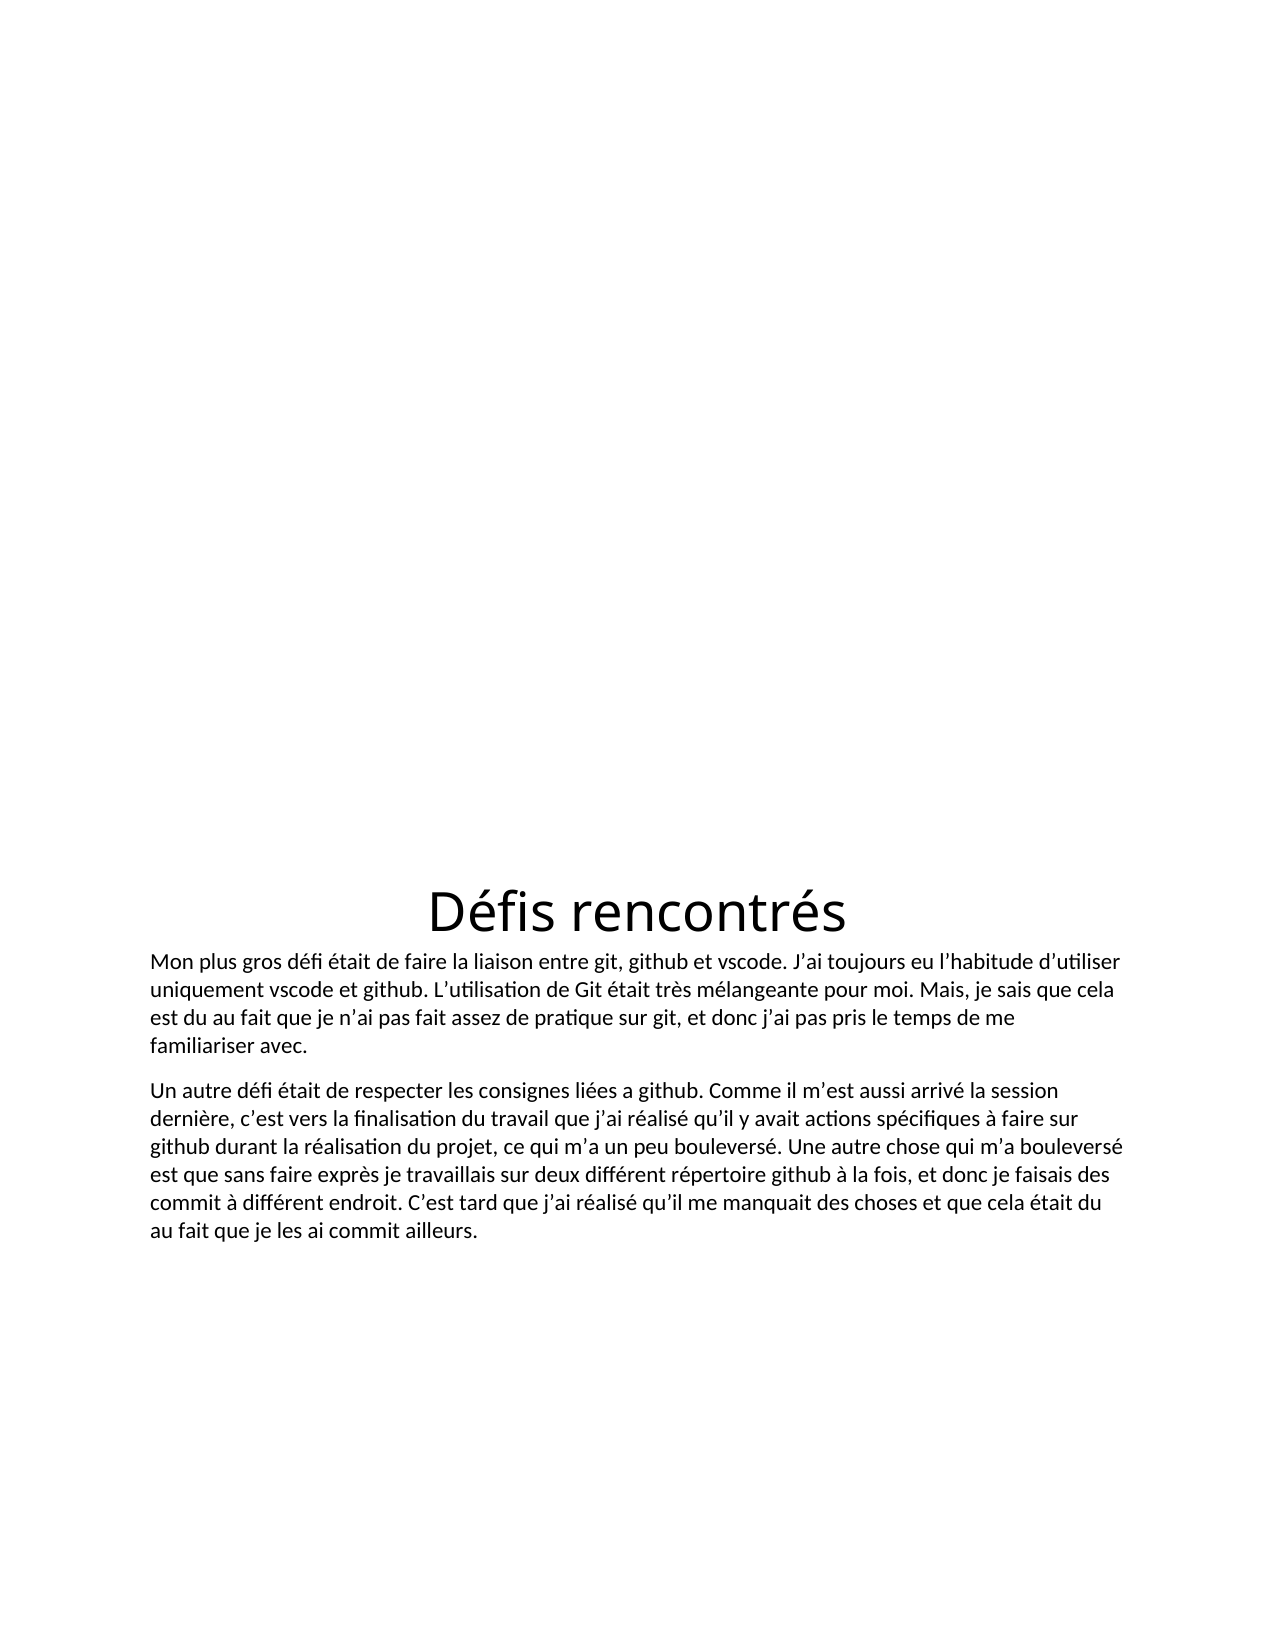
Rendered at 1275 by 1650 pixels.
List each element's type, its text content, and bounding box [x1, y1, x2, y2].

text Un autre défi était de respecter les consignes liées a github. Comme il m’est aussi arrivé la session dernière, c’est vers la finalisation du travail que j’ai réalisé qu’il y avait actions spécifiques à faire sur github durant la réalisation du projet, ce qui m’a un peu bouleversé. Une autre chose qui m’a bouleversé est que sans faire exprès je travaillais sur deux différent répertoire github à la fois, et donc je faisais des commit à différent endroit. C’est tard que j’ai réalisé qu’il me manquait des choses et que cela était du au fait que je les ai commit ailleurs. [150, 1076, 1125, 1244]
text Mon plus gros défi était de faire la liaison entre git, github et vscode. J’ai toujours eu l’habitude d’utiliser uniquement vscode et github. L’utilisation de Git était très mélangeante pour moi. Mais, je sais que cela est du au fait que je n’ai pas fait assez de pratique sur git, et donc j’ai pas pris le temps de me familiariser avec. [150, 947, 1125, 1059]
text Défis rencontrés [150, 873, 1125, 947]
